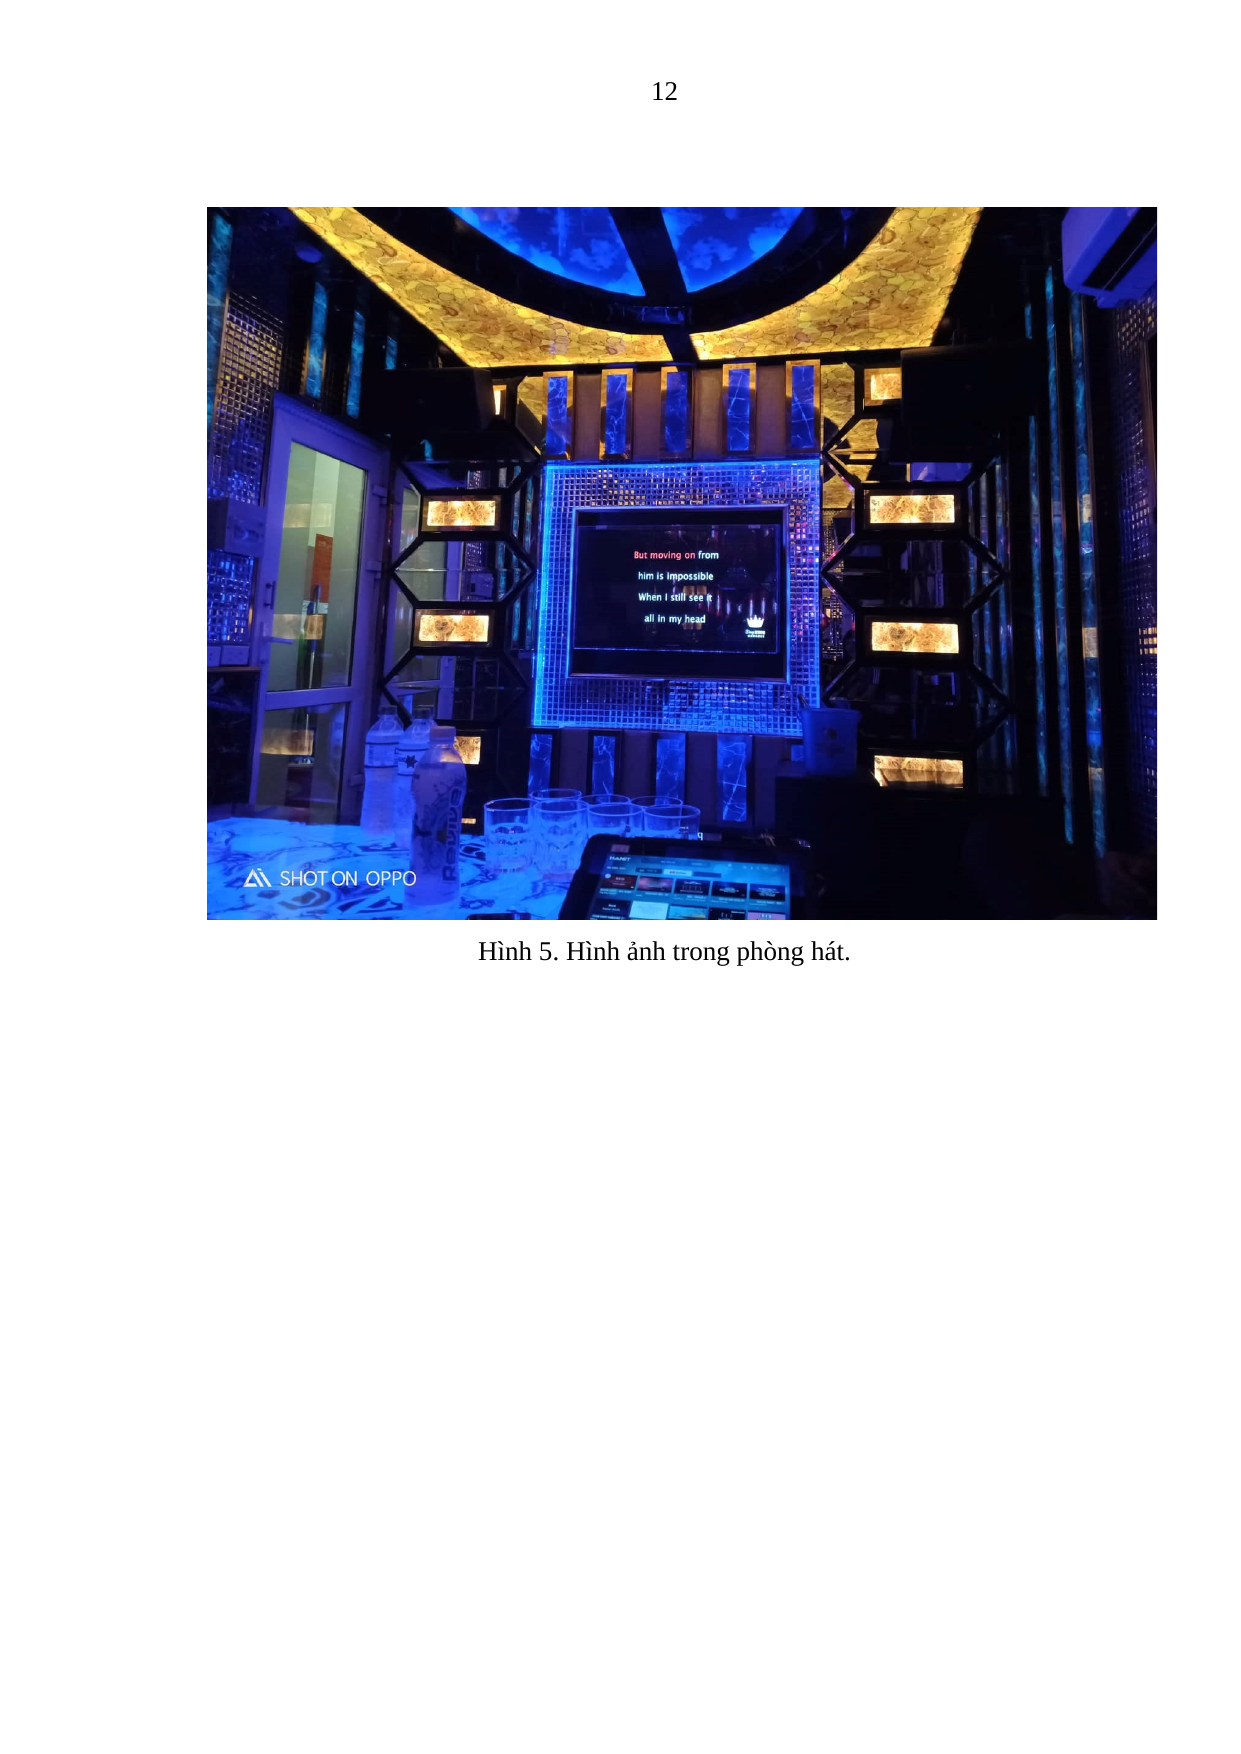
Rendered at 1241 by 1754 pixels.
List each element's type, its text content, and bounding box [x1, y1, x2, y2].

picture [207, 207, 1158, 920]
